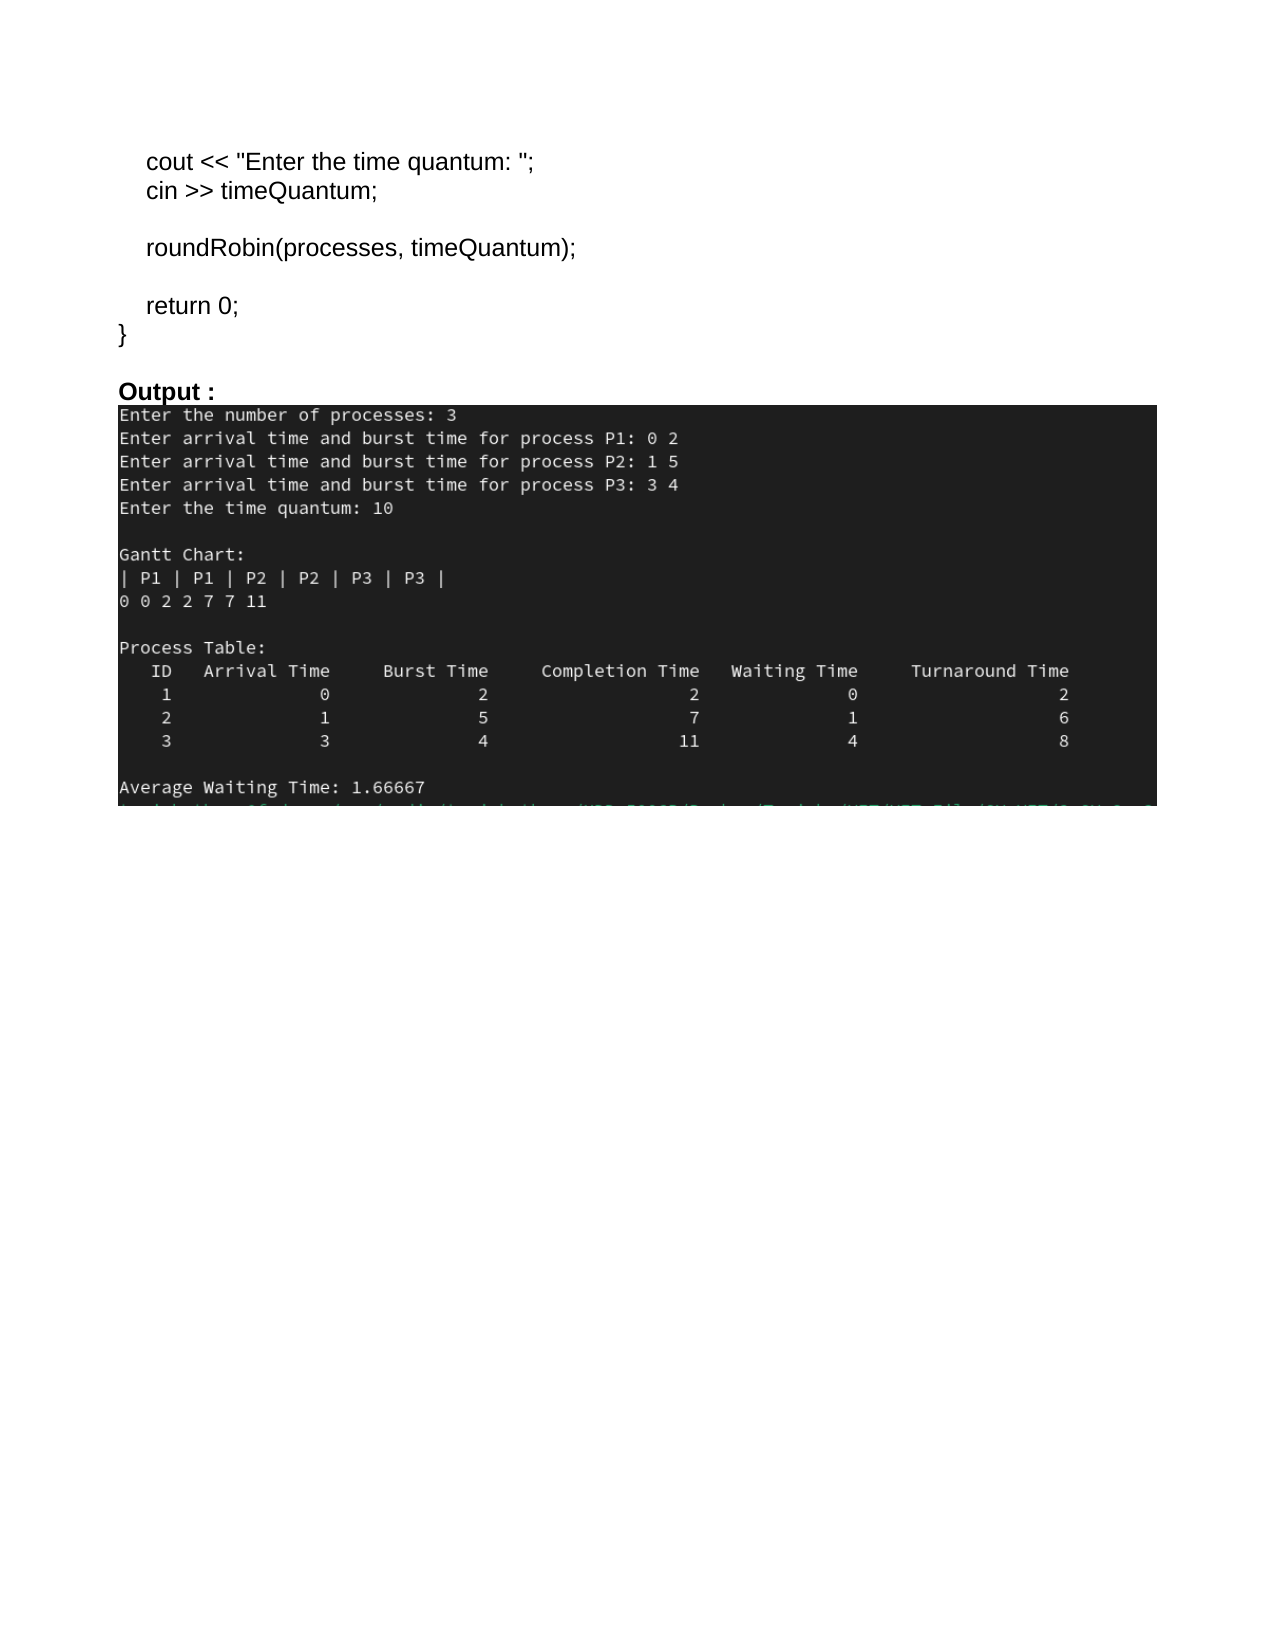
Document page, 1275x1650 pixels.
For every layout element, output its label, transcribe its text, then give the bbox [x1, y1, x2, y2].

text cin >> timeQuantum; [118, 176, 1157, 204]
text Output : [118, 377, 1157, 405]
text return 0; [118, 291, 1157, 319]
text roundRobin(processes, timeQuantum); [118, 233, 1157, 262]
picture [118, 405, 1157, 806]
text } [118, 319, 1157, 348]
text cout << "Enter the time quantum: "; [118, 147, 1157, 176]
